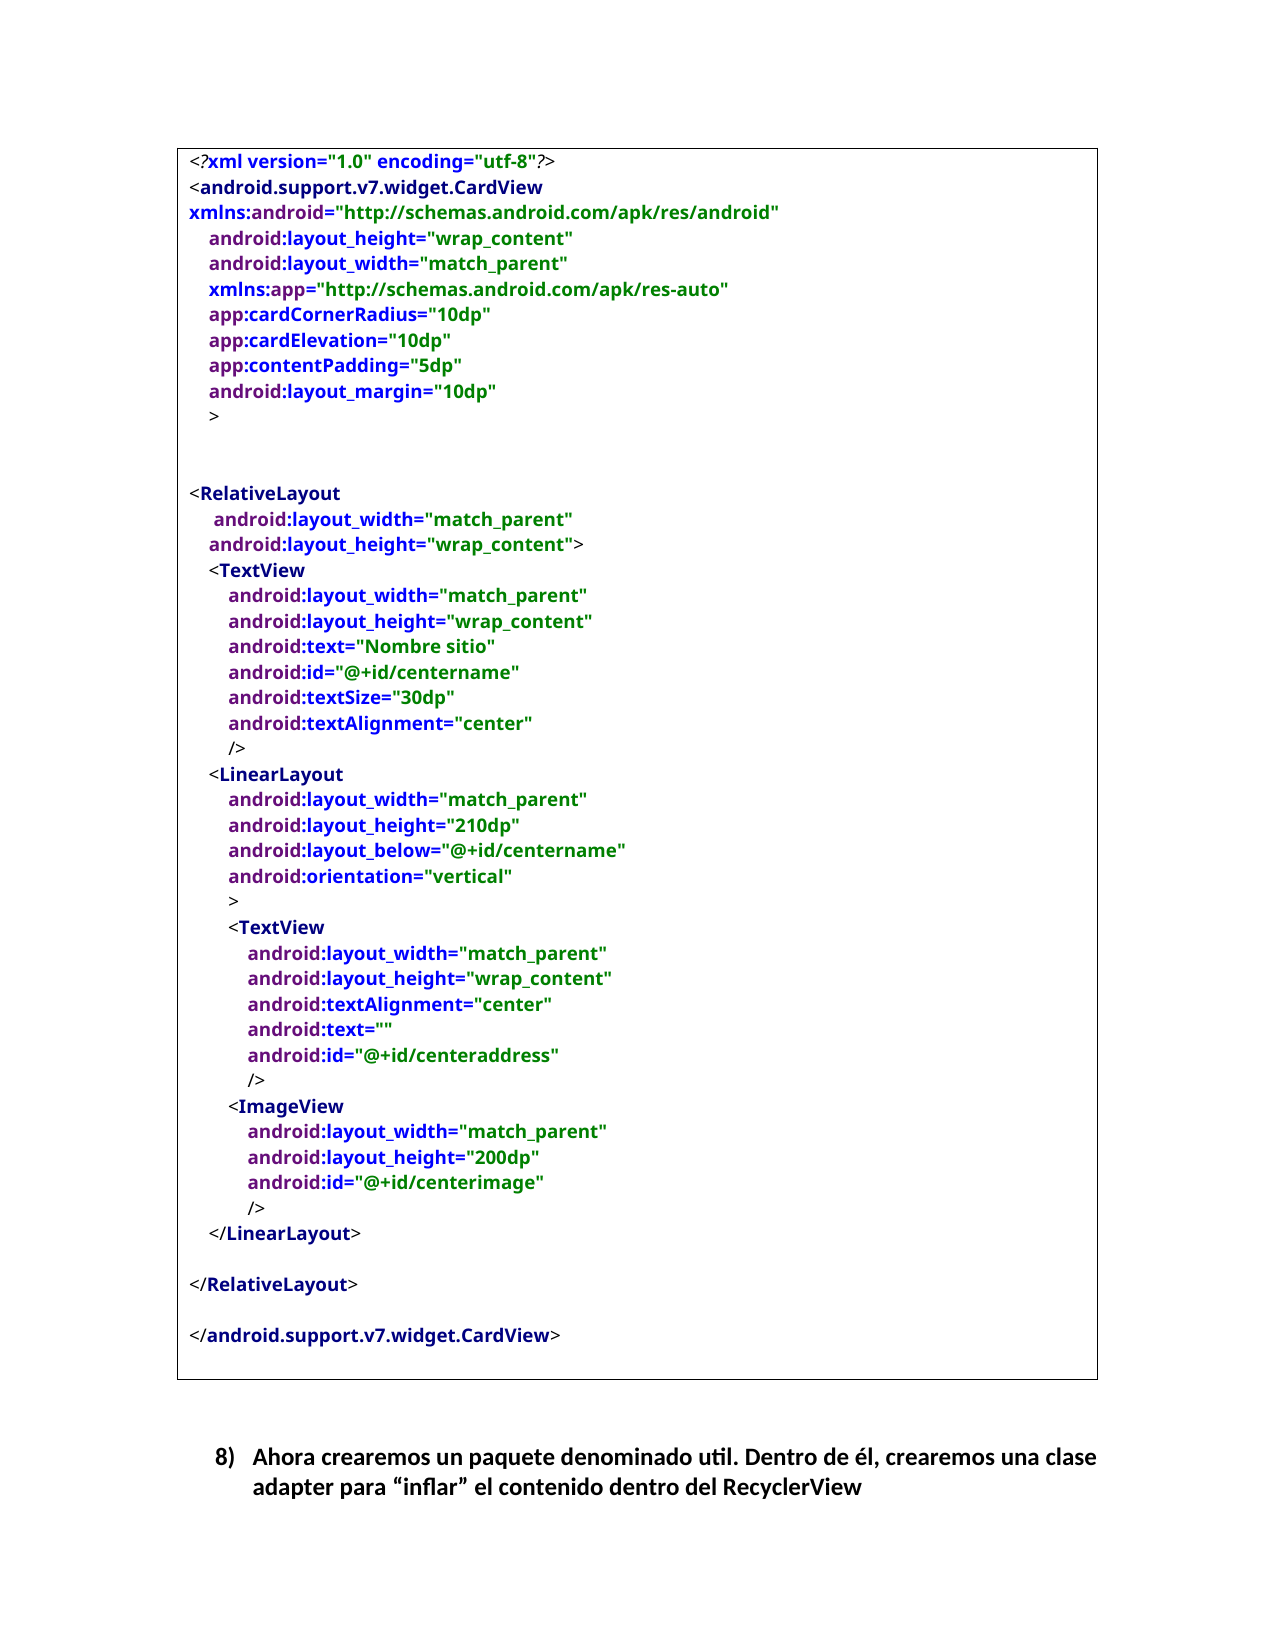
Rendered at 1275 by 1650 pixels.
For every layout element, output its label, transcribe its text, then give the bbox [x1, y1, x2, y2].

list Ahora crearemos un paquete denominado util. Dentro de él, crearemos una clase adapter para “inflar” el contenido dentro del RecyclerView [215, 1441, 1098, 1502]
table_header <?xml version="1.0" encoding="utf-8"?> <android.support.v7.widget.CardView xmlns:android="http://schemas.android.com/apk/res/android" android:layout_height="wrap_content" android:layout_width="match_parent" xmlns:app="http://schemas.android.com/apk/res-auto" app:cardCornerRadius="10dp" app:cardElevation="10dp" app:contentPadding="5dp" android:layout_margin="10dp" > <RelativeLayout android:layout_width="match_parent" android:layout_height="wrap_content"> <TextView android:layout_width="match_parent" android:layout_height="wrap_content" android:text="Nombre sitio" android:id="@+id/centername" android:textSize="30dp" android:textAlignment="center" /> <LinearLayout android:layout_width="match_parent" android:layout_height="210dp" android:layout_below="@+id/centername" android:orientation="vertical" > <TextView android:layout_width="match_parent" android:layout_height="wrap_content" android:textAlignment="center" android:text="" android:id="@+id/centeraddress" /> <ImageView android:layout_width="match_parent" android:layout_height="200dp" android:id="@+id/centerimage" /> </LinearLayout> </RelativeLayout> </android.support.v7.widget.CardView> [178, 149, 1097, 1379]
